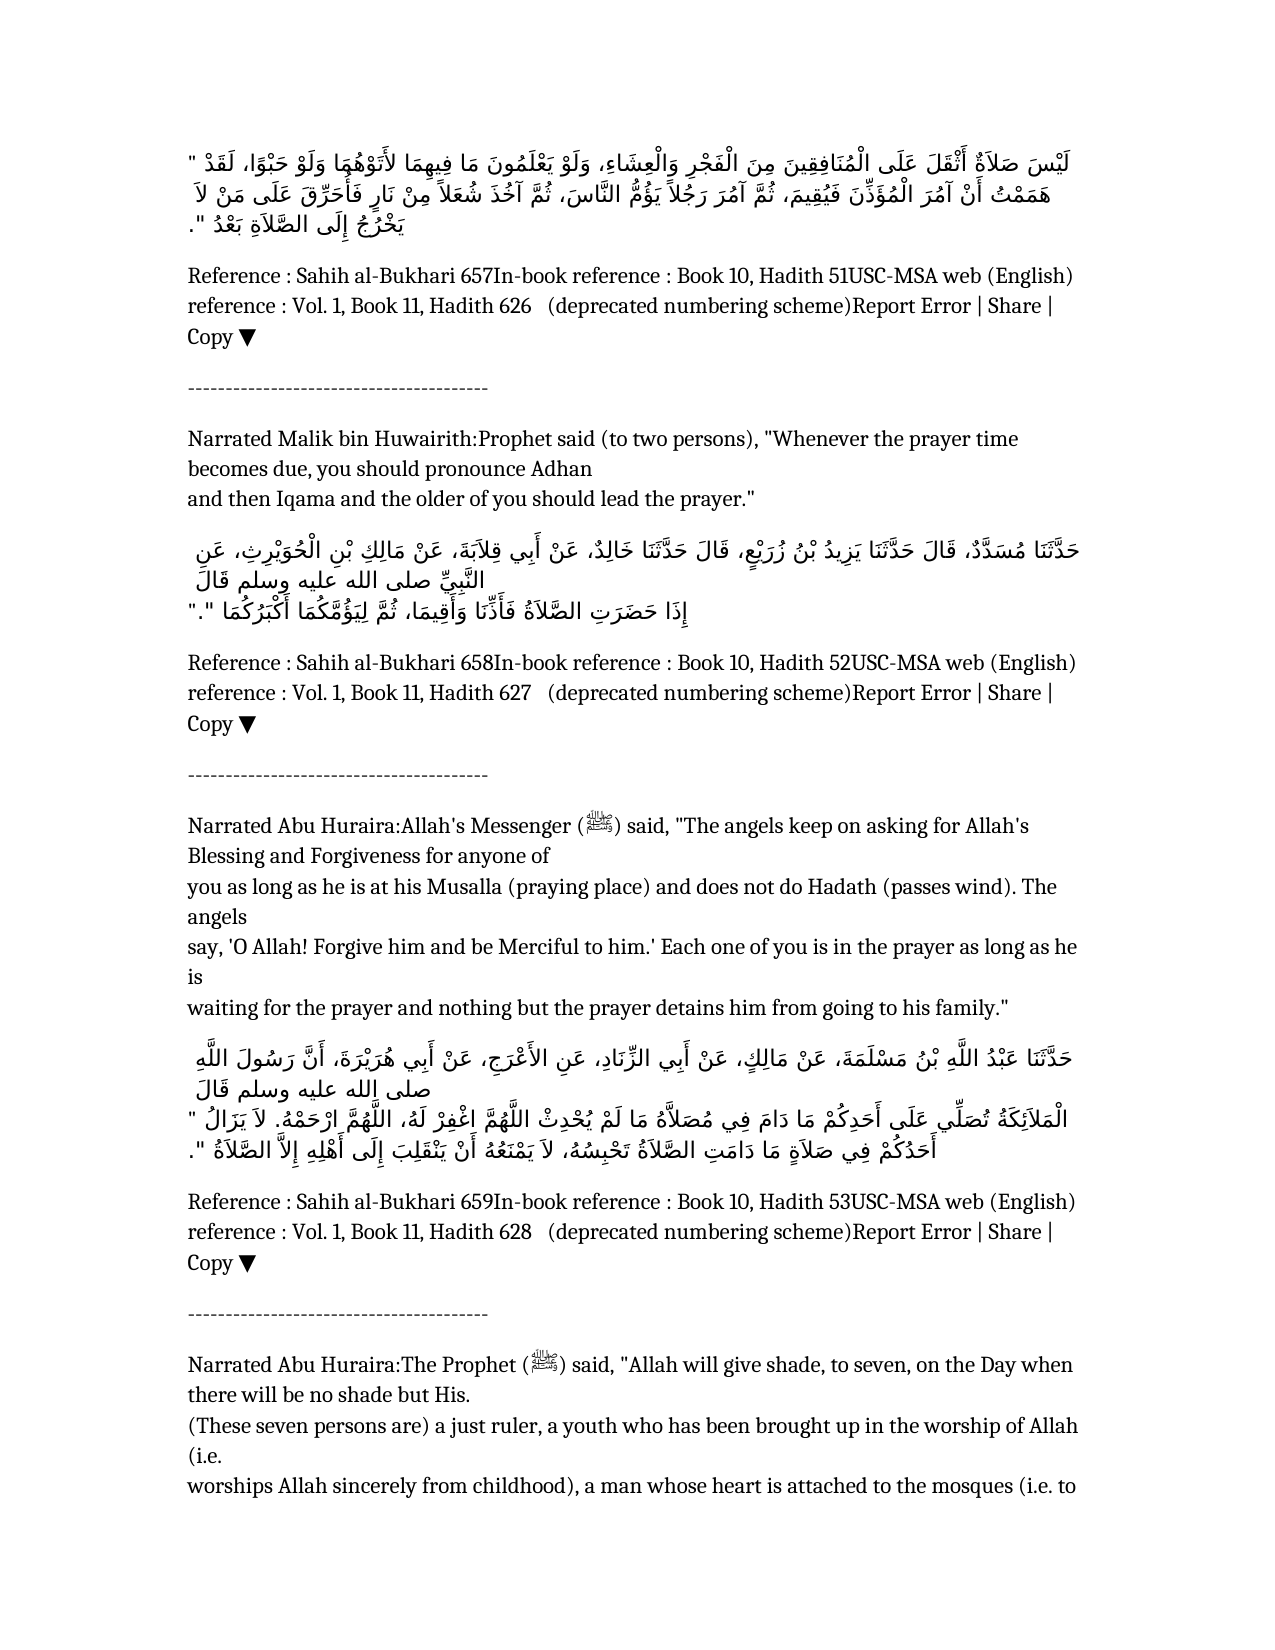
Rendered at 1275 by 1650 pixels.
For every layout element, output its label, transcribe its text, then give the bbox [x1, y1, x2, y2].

text Reference : Sahih al-Bukhari 658In-book reference : Book 10, Hadith 52USC-MSA web (English) reference : Vol. 1, Book 11, Hadith 627 (deprecated numbering scheme)Report Error | Share | Copy ▼ [187, 650, 1087, 737]
text حَدَّثَنَا عَبْدُ اللَّهِ بْنُ مَسْلَمَةَ، عَنْ مَالِكٍ، عَنْ أَبِي الزِّنَادِ، عَنِ الأَعْرَجِ، عَنْ أَبِي هُرَيْرَةَ، أَنَّ رَسُولَ اللَّهِ صلى الله عليه وسلم قَالَ ‏ "‏ الْمَلاَئِكَةُ تُصَلِّي عَلَى أَحَدِكُمْ مَا دَامَ فِي مُصَلاَّهُ مَا لَمْ يُحْدِثْ اللَّهُمَّ اغْفِرْ لَهُ، اللَّهُمَّ ارْحَمْهُ‏.‏ لاَ يَزَالُ أَحَدُكُمْ فِي صَلاَةٍ مَا دَامَتِ الصَّلاَةُ تَحْبِسُهُ، لاَ يَمْنَعُهُ أَنْ يَنْقَلِبَ إِلَى أَهْلِهِ إِلاَّ الصَّلاَةُ ‏"‏‏.‏ [187, 1045, 1087, 1164]
text Reference : Sahih al-Bukhari 659In-book reference : Book 10, Hadith 53USC-MSA web (English) reference : Vol. 1, Book 11, Hadith 628 (deprecated numbering scheme)Report Error | Share | Copy ▼ [187, 1189, 1087, 1276]
text ---------------------------------------- [187, 1300, 1087, 1327]
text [187, 1351, 1087, 1499]
text حَدَّثَنَا مُسَدَّدٌ، قَالَ حَدَّثَنَا يَزِيدُ بْنُ زُرَيْعٍ، قَالَ حَدَّثَنَا خَالِدٌ، عَنْ أَبِي قِلاَبَةَ، عَنْ مَالِكِ بْنِ الْحُوَيْرِثِ، عَنِ النَّبِيِّ صلى الله عليه وسلم قَالَ ‏ "‏ إِذَا حَضَرَتِ الصَّلاَةُ فَأَذِّنَا وَأَقِيمَا، ثُمَّ لِيَؤُمَّكُمَا أَكْبَرُكُمَا ‏"‏‏.‏ [187, 537, 1087, 625]
text Reference : Sahih al-Bukhari 657In-book reference : Book 10, Hadith 51USC-MSA web (English) reference : Vol. 1, Book 11, Hadith 626 (deprecated numbering scheme)Report Error | Share | Copy ▼ [187, 263, 1087, 350]
text Narrated Malik bin Huwairith:Prophet said (to two persons), "Whenever the prayer time becomes due, you should pronounce Adhan and then Iqama and the older of you should lead the prayer." [187, 426, 1087, 512]
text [187, 150, 1087, 238]
text ---------------------------------------- [187, 374, 1087, 401]
text ---------------------------------------- [187, 761, 1087, 788]
text Narrated Abu Huraira:Allah's Messenger (ﷺ) said, "The angels keep on asking for Allah's Blessing and Forgiveness for anyone of you as long as he is at his Musalla (praying place) and does not do Hadath (passes wind). The angels say, 'O Allah! Forgive him and be Merciful to him.' Each one of you is in the prayer as long as he is waiting for the prayer and nothing but the prayer detains him from going to his family." [187, 812, 1087, 1021]
